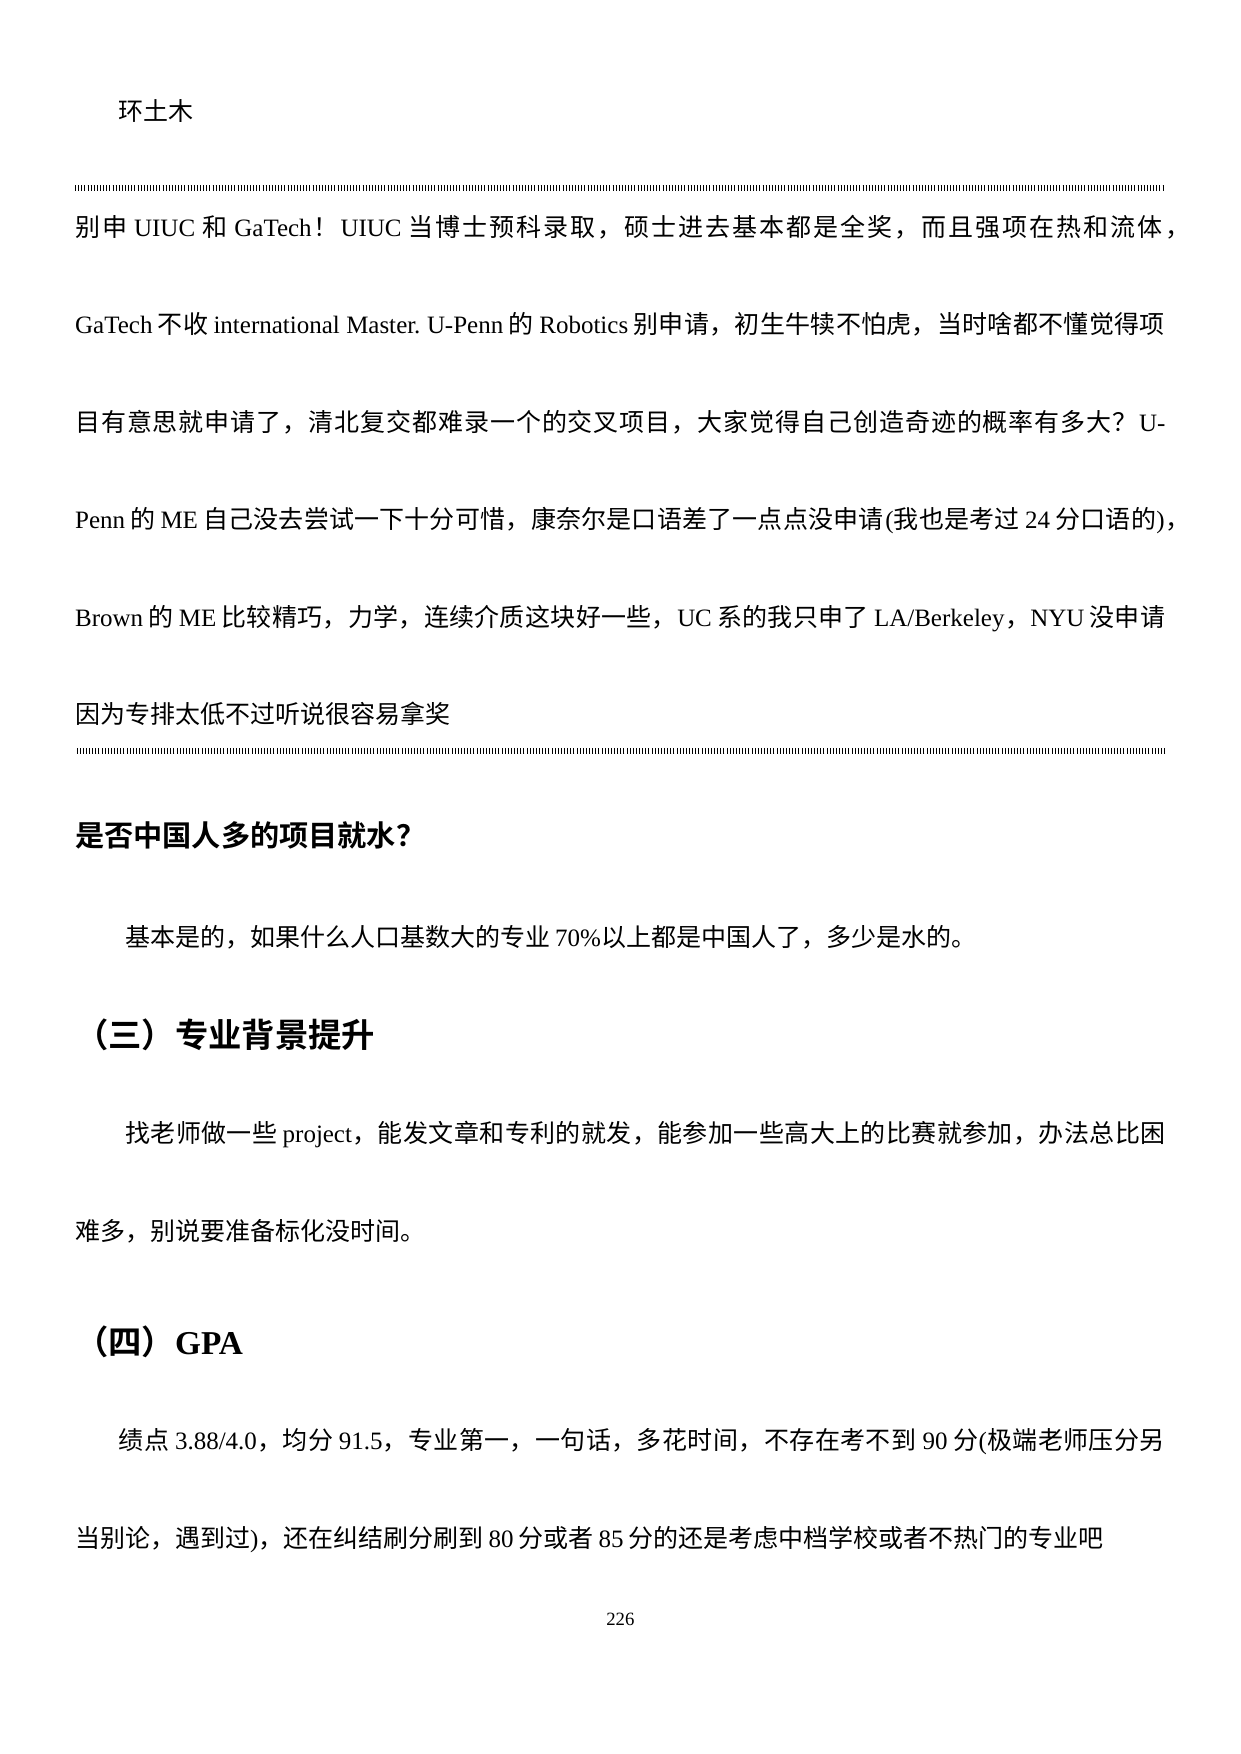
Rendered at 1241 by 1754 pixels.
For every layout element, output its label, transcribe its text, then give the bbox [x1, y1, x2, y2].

text 找老师做一些project，能发文章和专利的就发，能参加一些高大上的比赛就参加，办法总比困难多，别说要准备标化没时间。 [75, 1099, 1165, 1262]
subtitle （四）GPA [75, 1307, 1165, 1372]
text 绩点3.88/4.0，均分91.5，专业第一，一句话，多花时间，不存在考不到90分(极端老师压分另当别论，遇到过)，还在纠结刷分刷到80分或者85分的还是考虑中档学校或者不热门的专业吧 [75, 1406, 1165, 1569]
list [75, 77, 1165, 142]
text 基本是的，如果什么人口基数大的专业70%以上都是中国人了，多少是水的。 [75, 903, 1165, 968]
subtitle 是否中国人多的项目就水？ [75, 801, 1165, 866]
subtitle （三）专业背景提升 [75, 1000, 1165, 1065]
text 别申UIUC和GaTech！UIUC当博士预科录取，硕士进去基本都是全奖，而且强项在热和流体，GaTech不收international Master. U-Penn的Robotics别申请，初生牛犊不怕虎，当时啥都不懂觉得项目有意思就申请了，清北复交都难录一个的交叉项目，大家觉得自己创造奇迹的概率有多大？U-Penn的ME自己没去尝试一下十分可惜，康奈尔是口语差了一点点没申请(我也是考过24分口语的)，Brown的ME比较精巧，力学，连续介质这块好一些，UC系的我只申了LA/Berkeley，NYU没申请因为专排太低不过听说很容易拿奖 [75, 185, 1165, 754]
